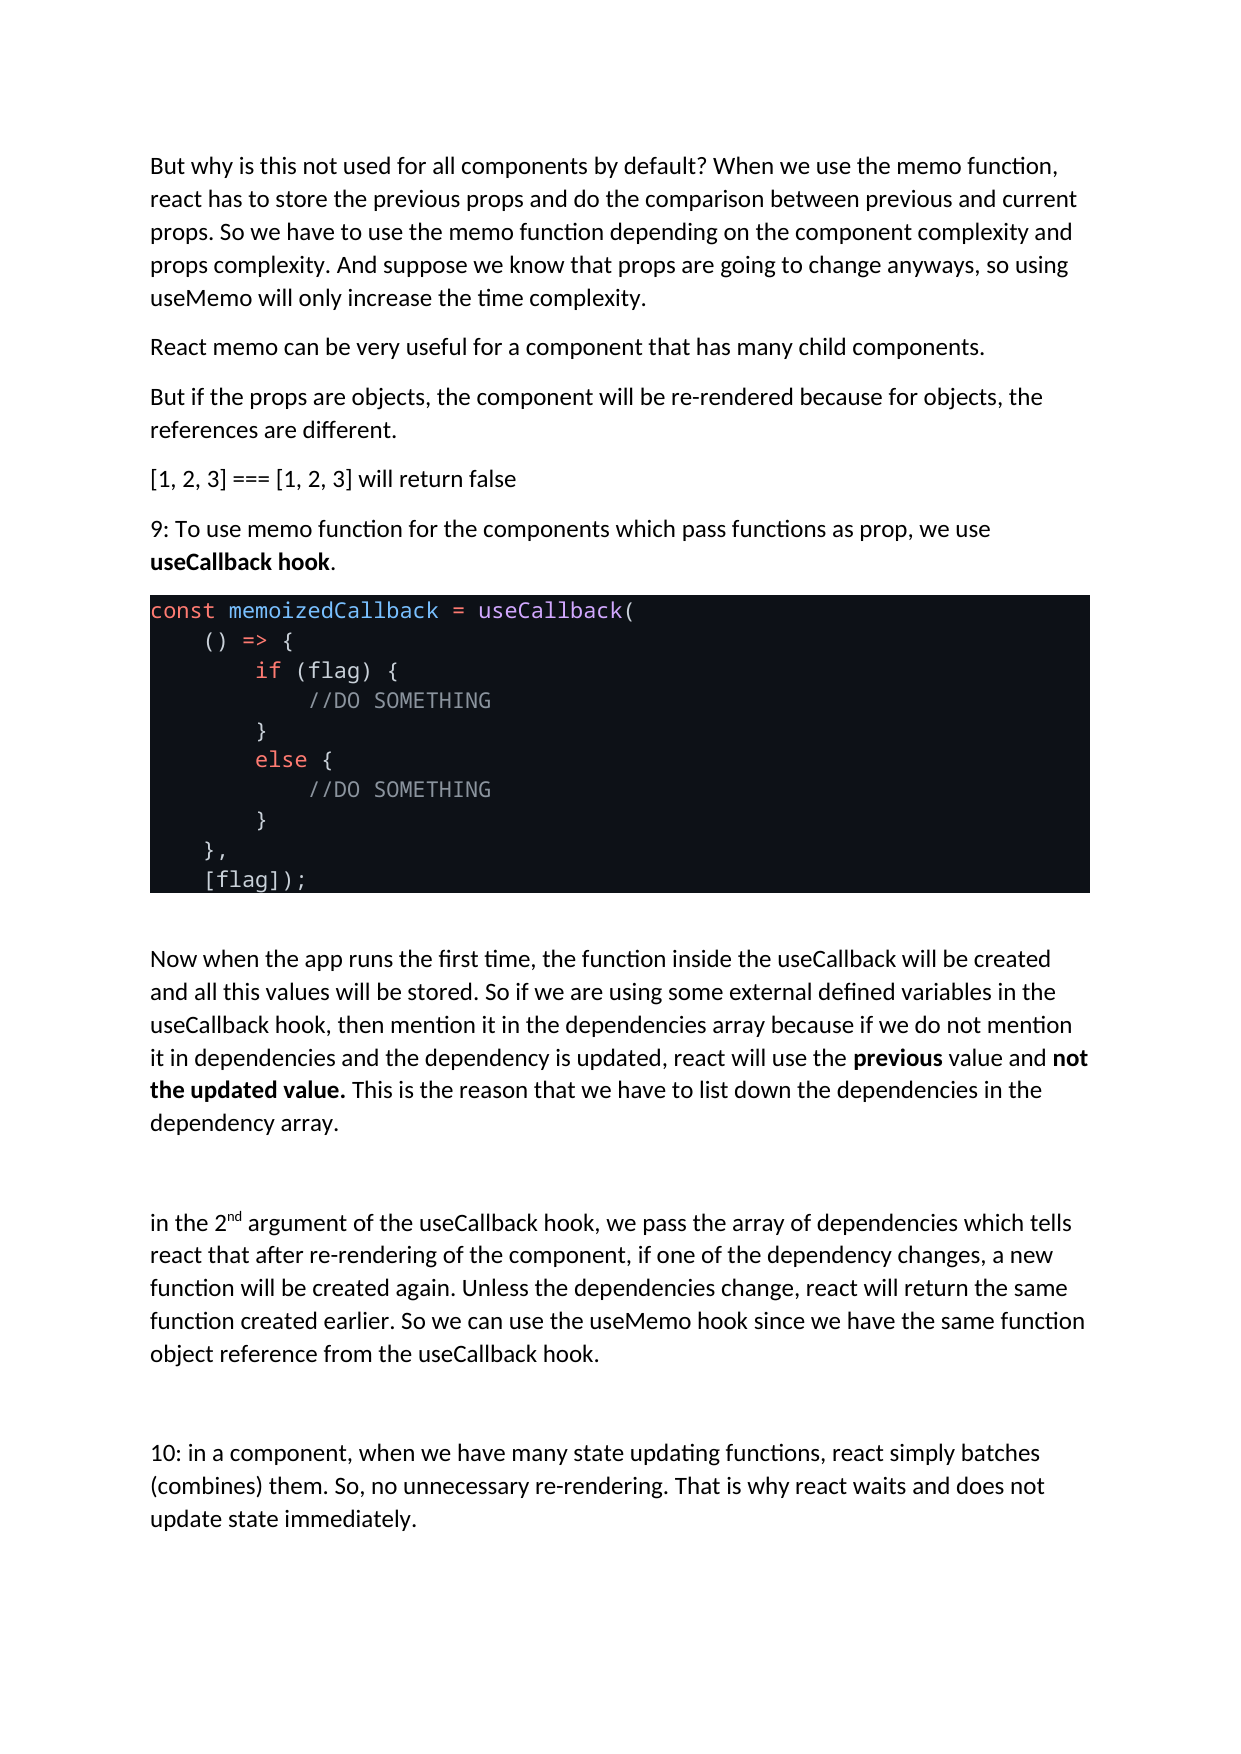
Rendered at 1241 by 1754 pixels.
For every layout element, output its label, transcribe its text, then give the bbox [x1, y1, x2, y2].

text Now when the app runs the first time, the function inside the useCallback will be created and all this values will be stored. So if we are using some external defined variables in the useCallback hook, then mention it in the dependencies array because if we do not mention it in dependencies and the dependency is updated, react will use the previous value and not the updated value. This is the reason that we have to list down the dependencies in the dependency array. [150, 943, 1090, 1138]
text const memoizedCallback = useCallback( [150, 595, 1090, 625]
text React memo can be very useful for a component that has many child components. [150, 331, 1090, 362]
text But if the props are objects, the component will be re-rendered because for objects, the references are different. [150, 381, 1090, 444]
text //DO SOMETHING [150, 774, 1090, 804]
text else { [150, 744, 1090, 774]
text } [150, 714, 1090, 744]
text [1, 2, 3] === [1, 2, 3] will return false [150, 463, 1090, 494]
text 10: in a component, when we have many state updating functions, react simply batches (combines) them. So, no unnecessary re-rendering. That is why react waits and does not update state immediately. [150, 1437, 1090, 1534]
text But why is this not used for all components by default? When we use the memo function, react has to store the previous props and do the comparison between previous and current props. So we have to use the memo function depending on the component complexity and props complexity. And suppose we know that props are going to change anyways, so using useMemo will only increase the time complexity. [150, 150, 1090, 312]
text if (flag) { [150, 655, 1090, 685]
text in the 2nd argument of the useCallback hook, we pass the array of dependencies which tells react that after re-rendering of the component, if one of the dependency changes, a new function will be created again. Unless the dependencies change, react will return the same function created earlier. So we can use the useMemo hook since we have the same function object reference from the useCallback hook. [150, 1207, 1090, 1369]
text [flag]); [150, 863, 1090, 893]
text //DO SOMETHING [150, 685, 1090, 714]
text () => { [150, 625, 1090, 655]
text 9: To use memo function for the components which pass functions as prop, we use useCallback hook. [150, 513, 1090, 576]
text } [150, 804, 1090, 834]
text }, [150, 834, 1090, 863]
